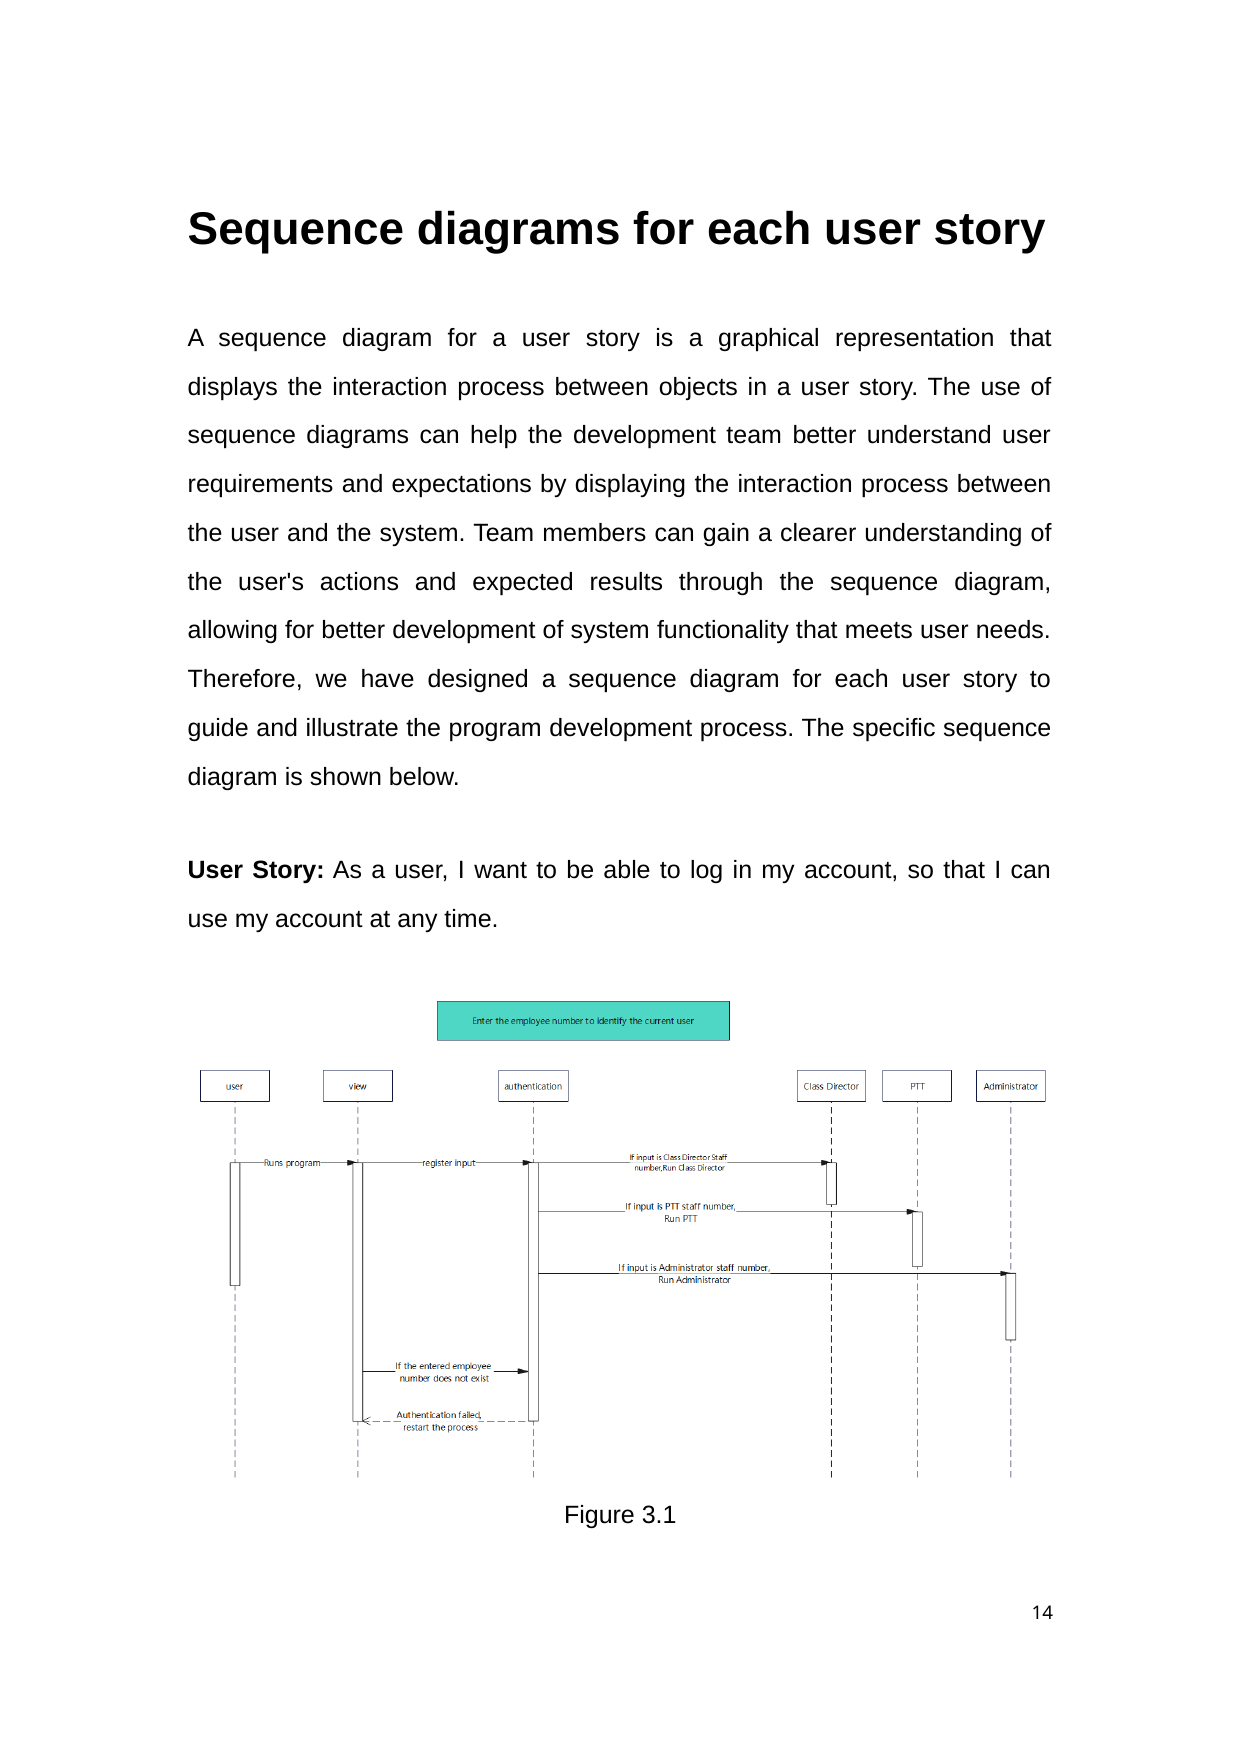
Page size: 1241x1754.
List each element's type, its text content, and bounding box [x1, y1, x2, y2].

picture [187, 996, 1053, 1481]
text Figure 3.1 [187, 1498, 1053, 1531]
text A sequence diagram for a user story is a graphical representation that displays the interaction process between objects in a user story. The use of sequence diagrams can help the development team better understand user requirements and expectations by displaying the interaction process between the user and the system. Team members can gain a clearer understanding of the user's actions and expected results through the sequence diagram, allowing for better development of system functionality that meets user needs. Therefore, we have designed a sequence diagram for each user story to guide and illustrate the program development process. The specific sequence diagram is shown below. [187, 321, 1053, 792]
subtitle Sequence diagrams for each user story [187, 195, 1053, 260]
text User Story: As a user, I want to be able to log in my account, so that I can use my account at any time. [187, 853, 1053, 935]
